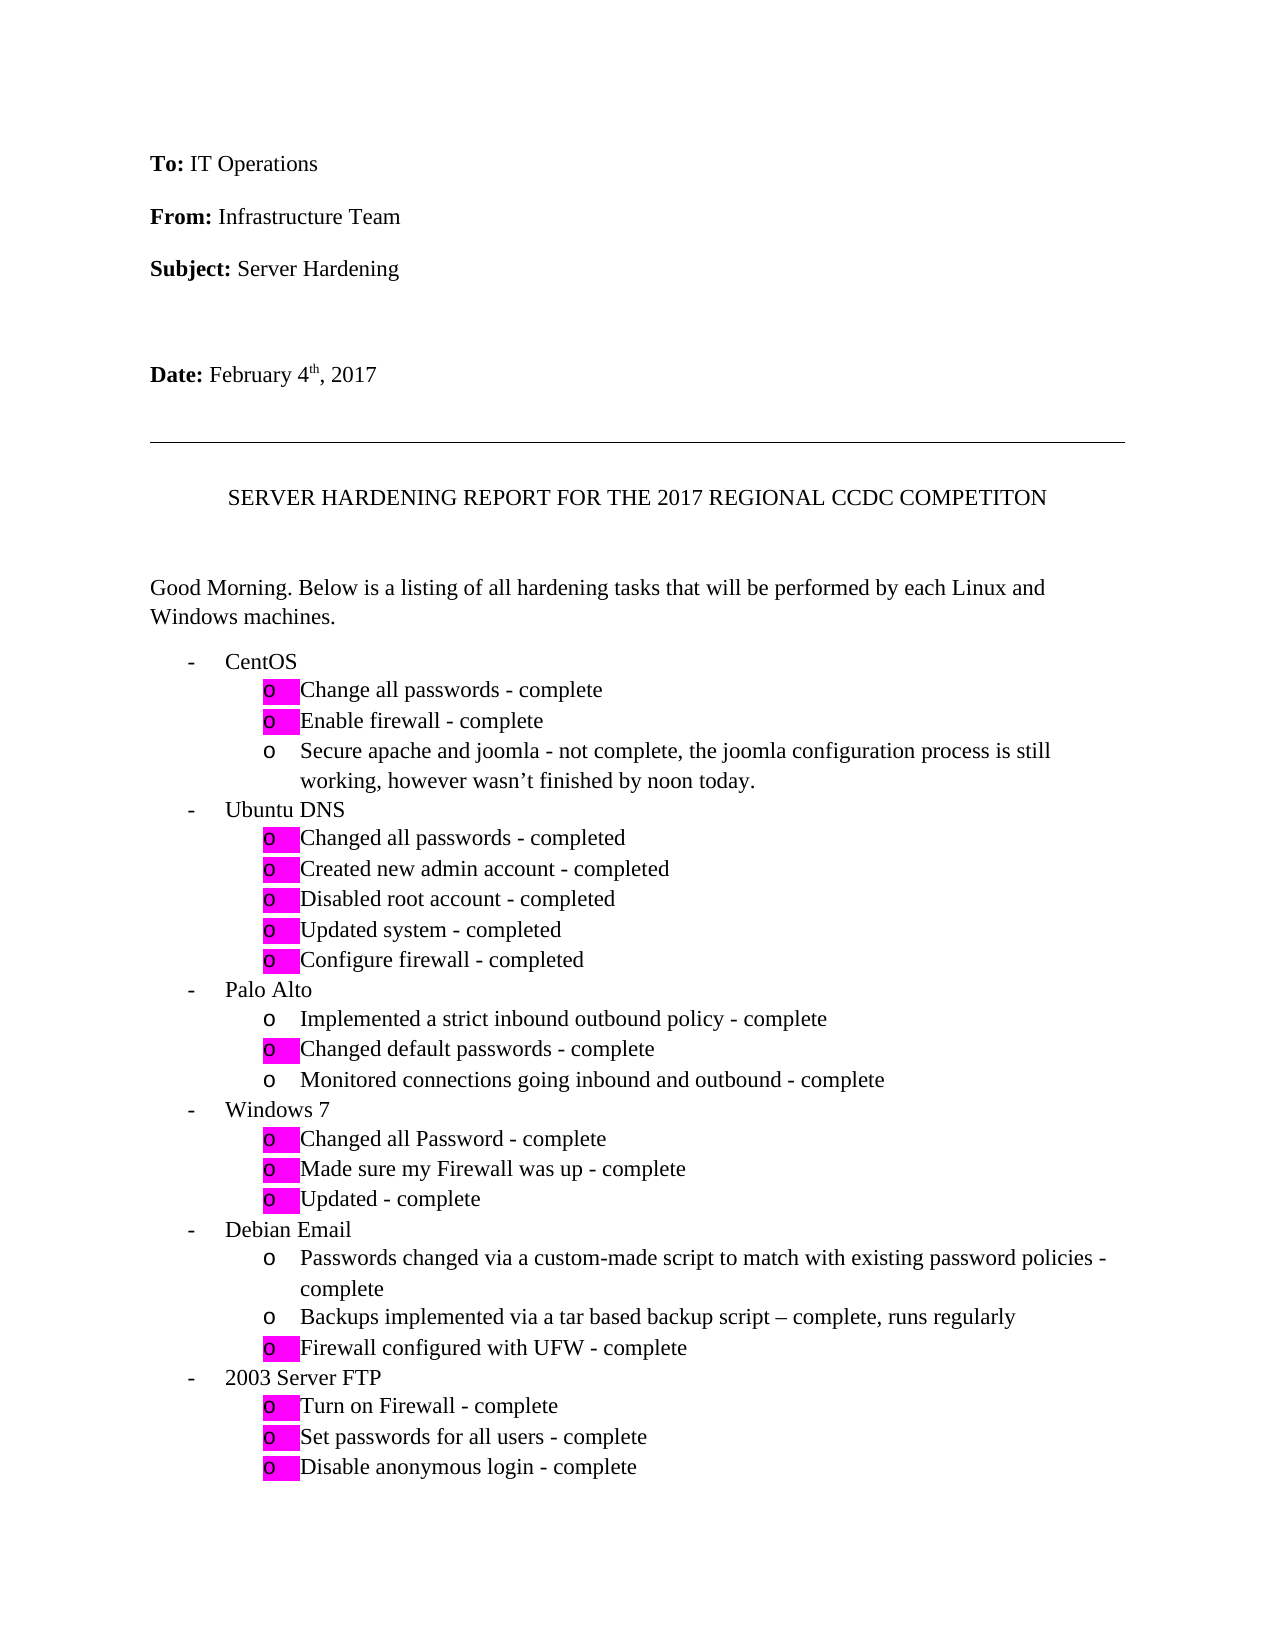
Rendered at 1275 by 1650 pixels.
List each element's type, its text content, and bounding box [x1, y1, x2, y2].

list Change all passwords - complete [262, 676, 1125, 705]
list Secure apache and joomla - not complete, the joomla configuration process is still working, however wasn’t finished by noon today. [262, 737, 1125, 794]
list Monitored connections going inbound and outbound - complete [262, 1066, 1125, 1094]
text Good Morning. Below is a listing of all hardening tasks that will be performed by each Linux and Windows machines. [150, 574, 1125, 629]
list Ubuntu DNS [187, 796, 1125, 822]
list Changed all passwords - completed [262, 824, 1125, 853]
text Subject: Server Hardening [150, 255, 1125, 282]
list Updated - complete [262, 1186, 1125, 1214]
list Turn on Firewall - complete [262, 1392, 1125, 1421]
list Changed default passwords - complete [262, 1035, 1125, 1064]
text SERVER HARDENING REPORT FOR THE 2017 REGIONAL CCDC COMPETITON [150, 484, 1125, 511]
list Created new admin account - completed [262, 855, 1125, 883]
text From: Infrastructure Team [150, 203, 1125, 229]
list Palo Alto [187, 977, 1125, 1003]
list Debian Email [187, 1216, 1125, 1242]
list Windows 7 [187, 1096, 1125, 1123]
list Firewall configured with UFW - complete [262, 1333, 1125, 1362]
list Made sure my Firewall was up - complete [262, 1155, 1125, 1183]
text Date: February 4th, 2017 [150, 361, 1125, 387]
list Backups implemented via a tar based backup script – complete, runs regularly [262, 1303, 1125, 1331]
list 2003 Server FTP [187, 1364, 1125, 1390]
list CentOS [187, 648, 1125, 674]
list Enable firewall - complete [262, 707, 1125, 735]
list Implemented a strict inbound outbound policy - complete [262, 1005, 1125, 1033]
list Disabled root account - completed [262, 885, 1125, 913]
list Disable anonymous login - complete [262, 1453, 1125, 1481]
text To: IT Operations [150, 150, 1125, 176]
list Updated system - completed [262, 916, 1125, 944]
list Changed all Password - complete [262, 1125, 1125, 1153]
list Configure firewall - completed [262, 946, 1125, 974]
list Set passwords for all users - complete [262, 1423, 1125, 1451]
list Passwords changed via a custom-made script to match with existing password policies - complete [262, 1244, 1125, 1301]
